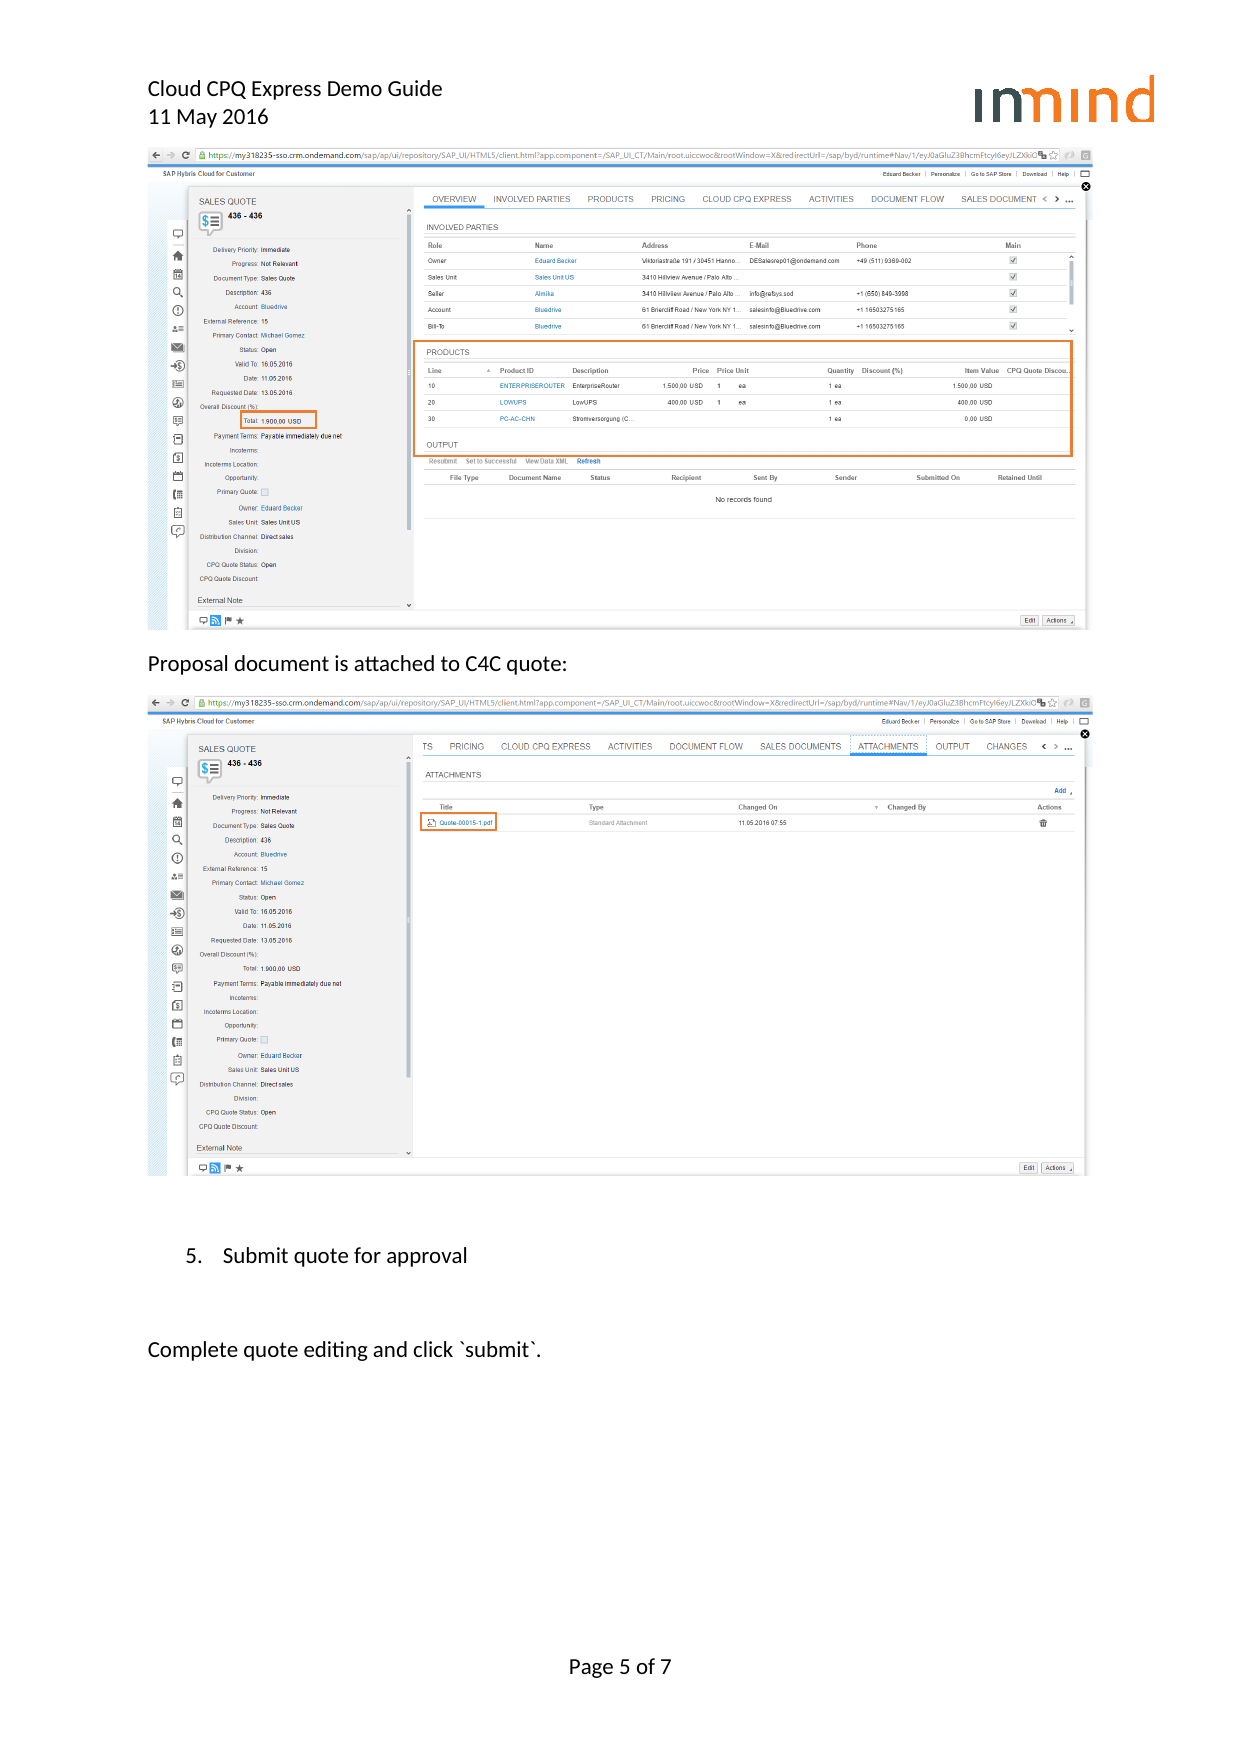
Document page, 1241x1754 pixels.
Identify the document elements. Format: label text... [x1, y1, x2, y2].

picture [147, 695, 1093, 1176]
picture [972, 74, 1154, 121]
text Complete quote editing and click `submit`. [148, 1335, 1093, 1363]
picture [147, 147, 1093, 630]
list Submit quote for approval [185, 1241, 1093, 1269]
text Proposal document is attached to C4C quote: [148, 649, 1093, 677]
